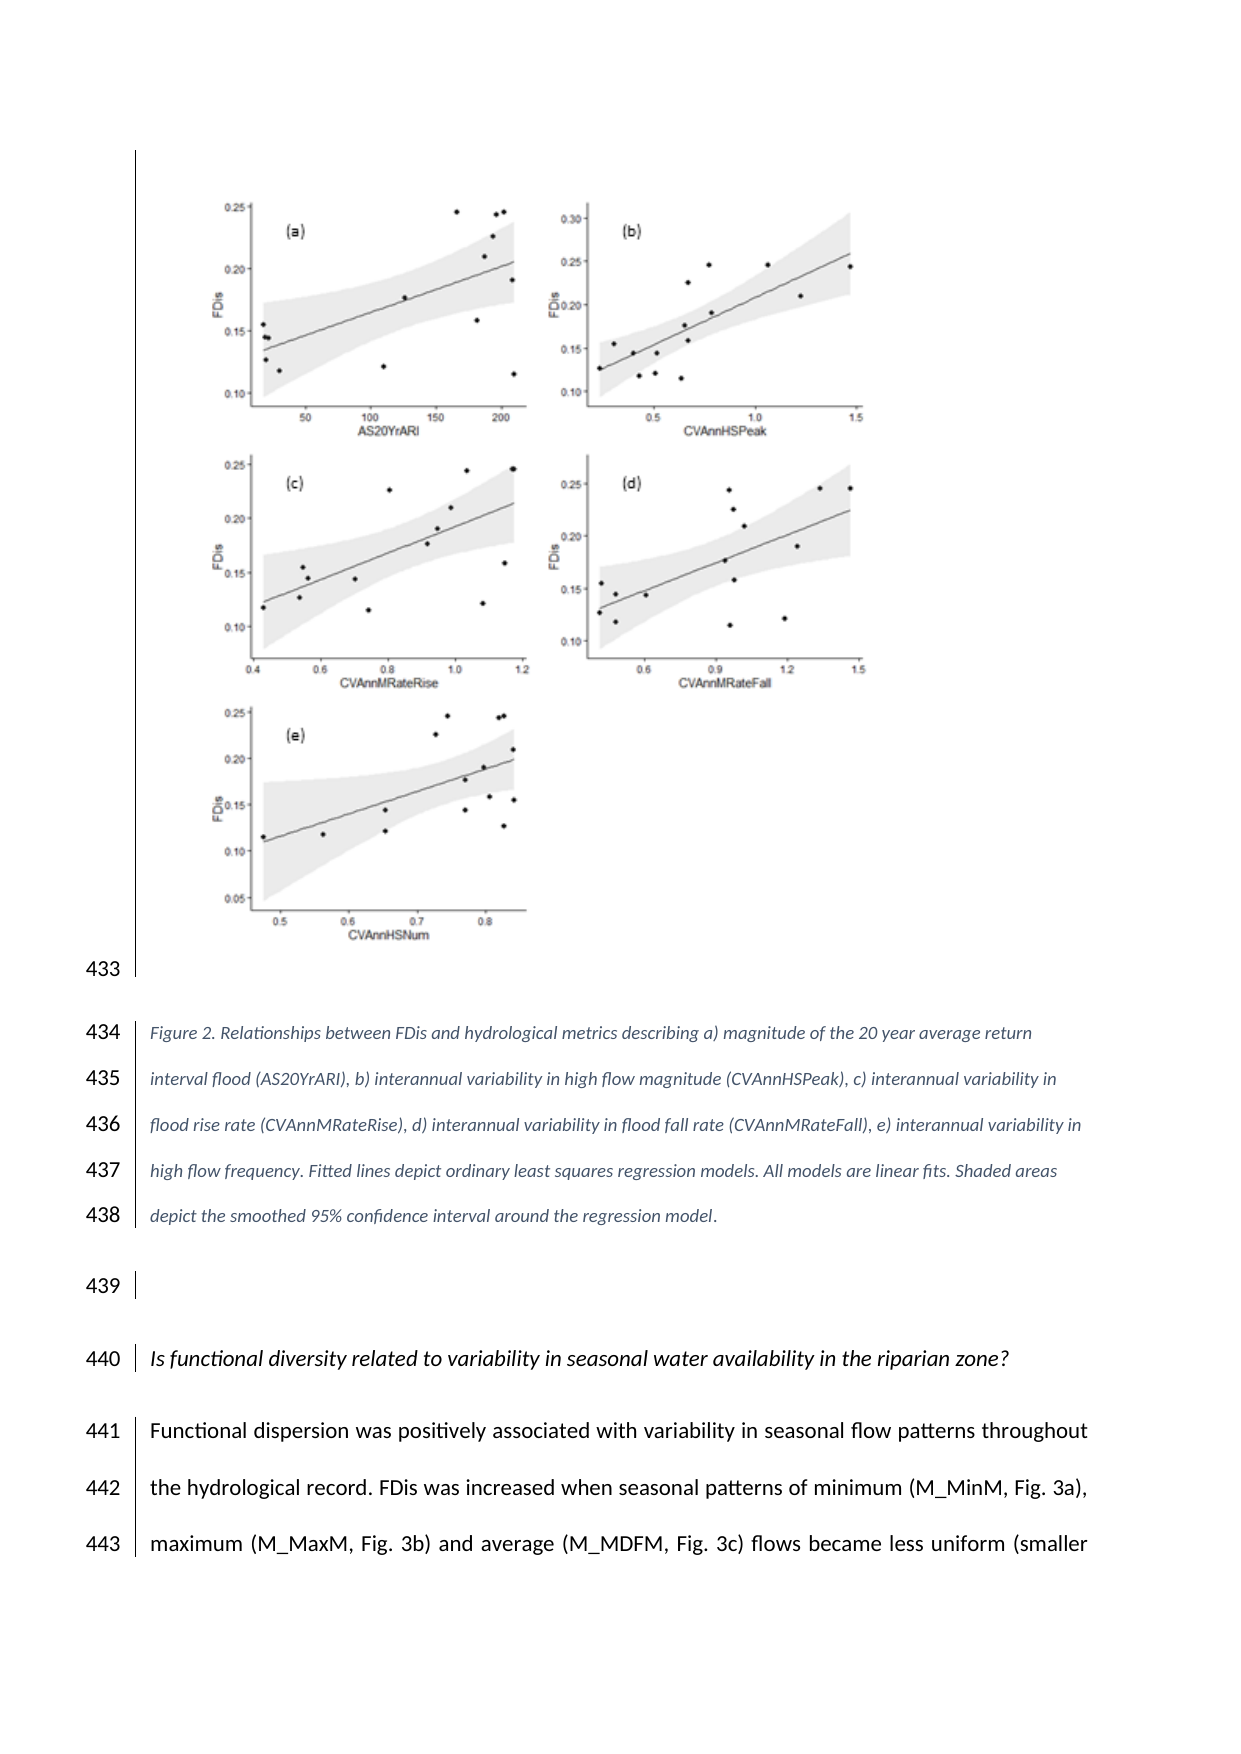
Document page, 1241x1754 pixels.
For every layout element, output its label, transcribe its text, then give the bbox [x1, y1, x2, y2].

picture [150, 150, 918, 977]
text Figure 2. Relationships between FDis and hydrological metrics describing a) magnitude of the 20 year average return interval flood (AS20YrARI), b) interannual variability in high flow magnitude (CVAnnHSPeak), c) interannual variability in flood rise rate (CVAnnMRateRise), d) interannual variability in flood fall rate (CVAnnMRateFall), e) interannual variability in high flow frequency. Fitted lines depict ordinary least squares regression models. All models are linear fits. Shaded areas depict the smoothed 95% confidence interval around the regression model. [150, 1021, 1090, 1227]
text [150, 1417, 1090, 1557]
text Is functional diversity related to variability in seasonal water availability in the riparian zone? [150, 1344, 1090, 1372]
